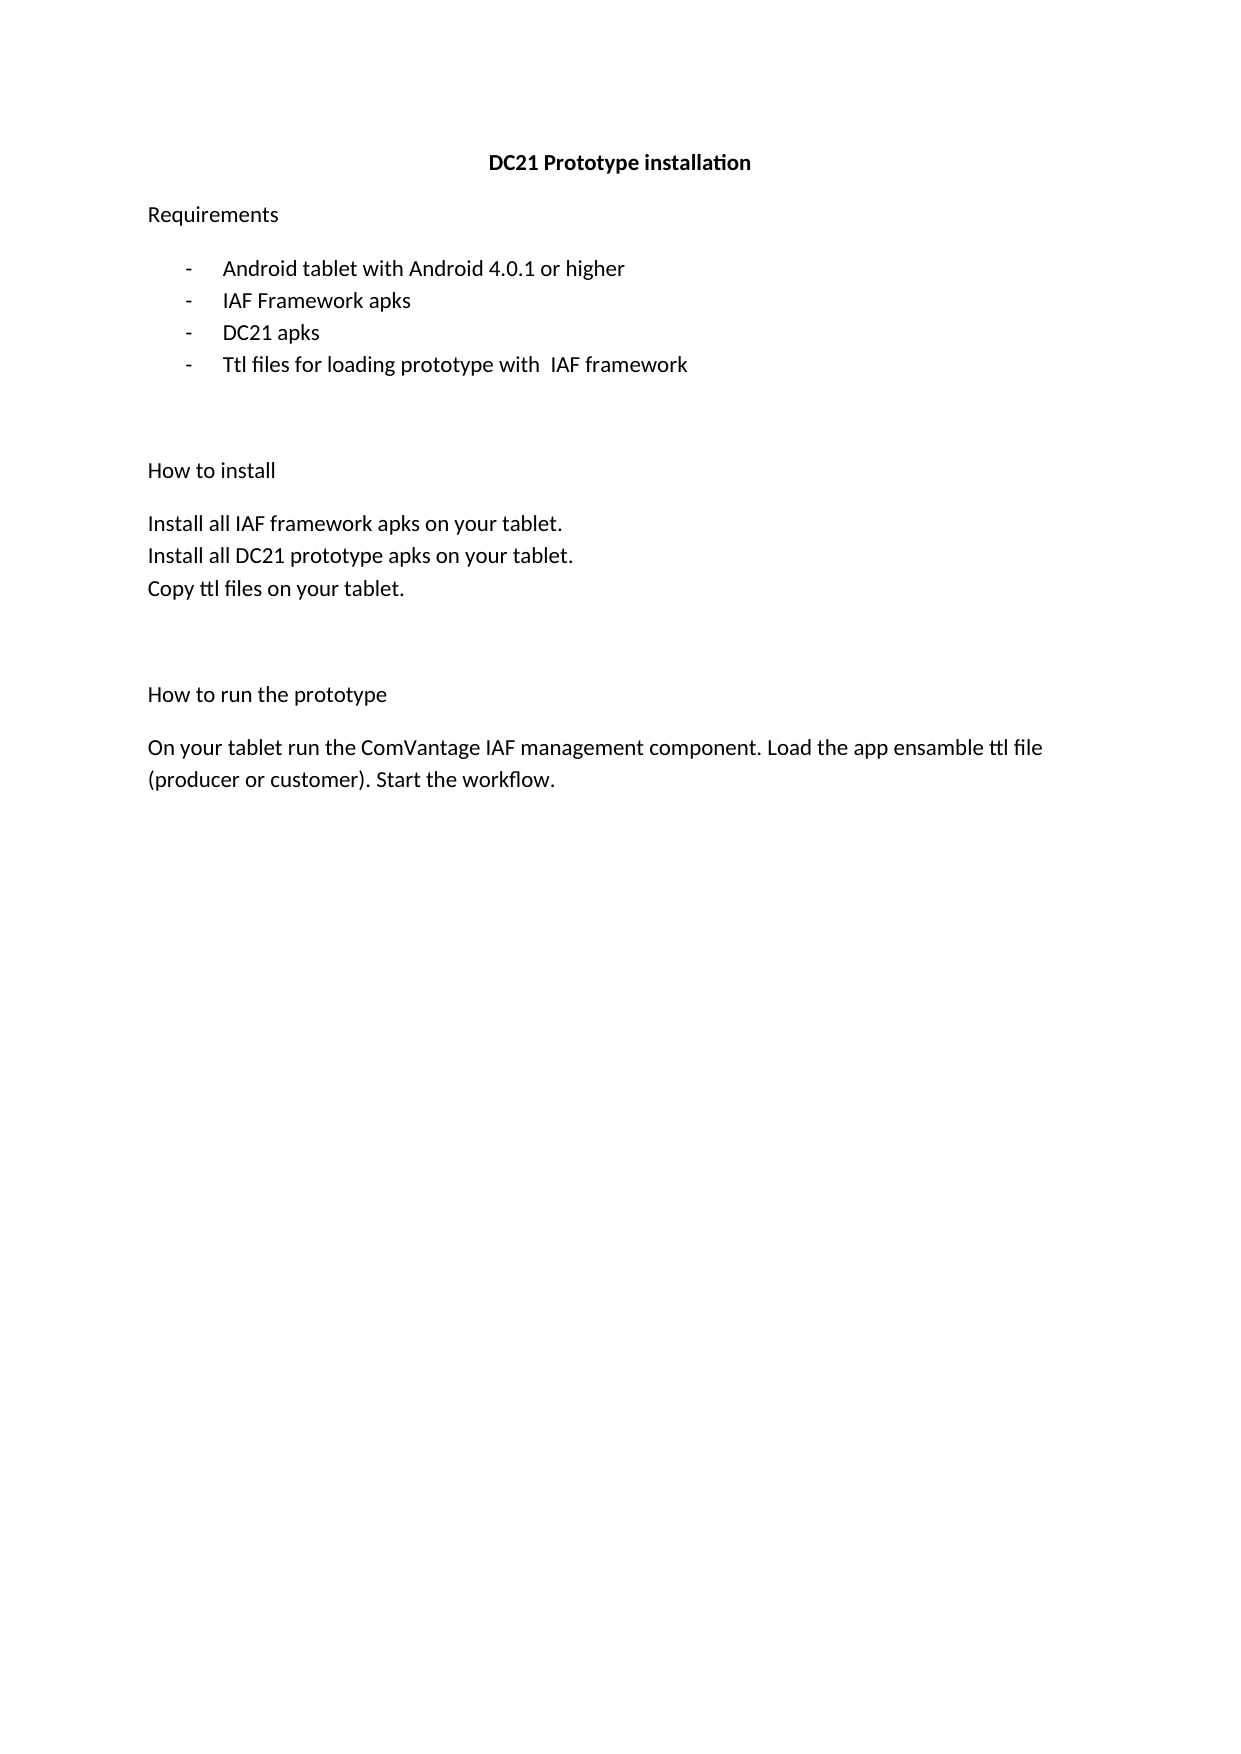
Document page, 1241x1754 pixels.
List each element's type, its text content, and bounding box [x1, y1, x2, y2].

list Ttl files for loading prototype with IAF framework [185, 350, 1093, 378]
text How to install [148, 456, 1093, 484]
text How to run the prototype [148, 680, 1093, 708]
text Install all IAF framework apks on your tablet. Install all DC21 prototype apks on your tablet. Copy ttl files on your tablet. [148, 509, 1093, 602]
list DC21 apks [185, 318, 1093, 346]
text DC21 Prototype installation [148, 148, 1093, 176]
list IAF Framework apks [185, 286, 1093, 314]
text On your tablet run the ComVantage IAF management component. Load the app ensamble ttl file (producer or customer). Start the workflow. [148, 733, 1093, 793]
text Requirements [148, 201, 1093, 229]
list Android tablet with Android 4.0.1 or higher [185, 254, 1093, 282]
